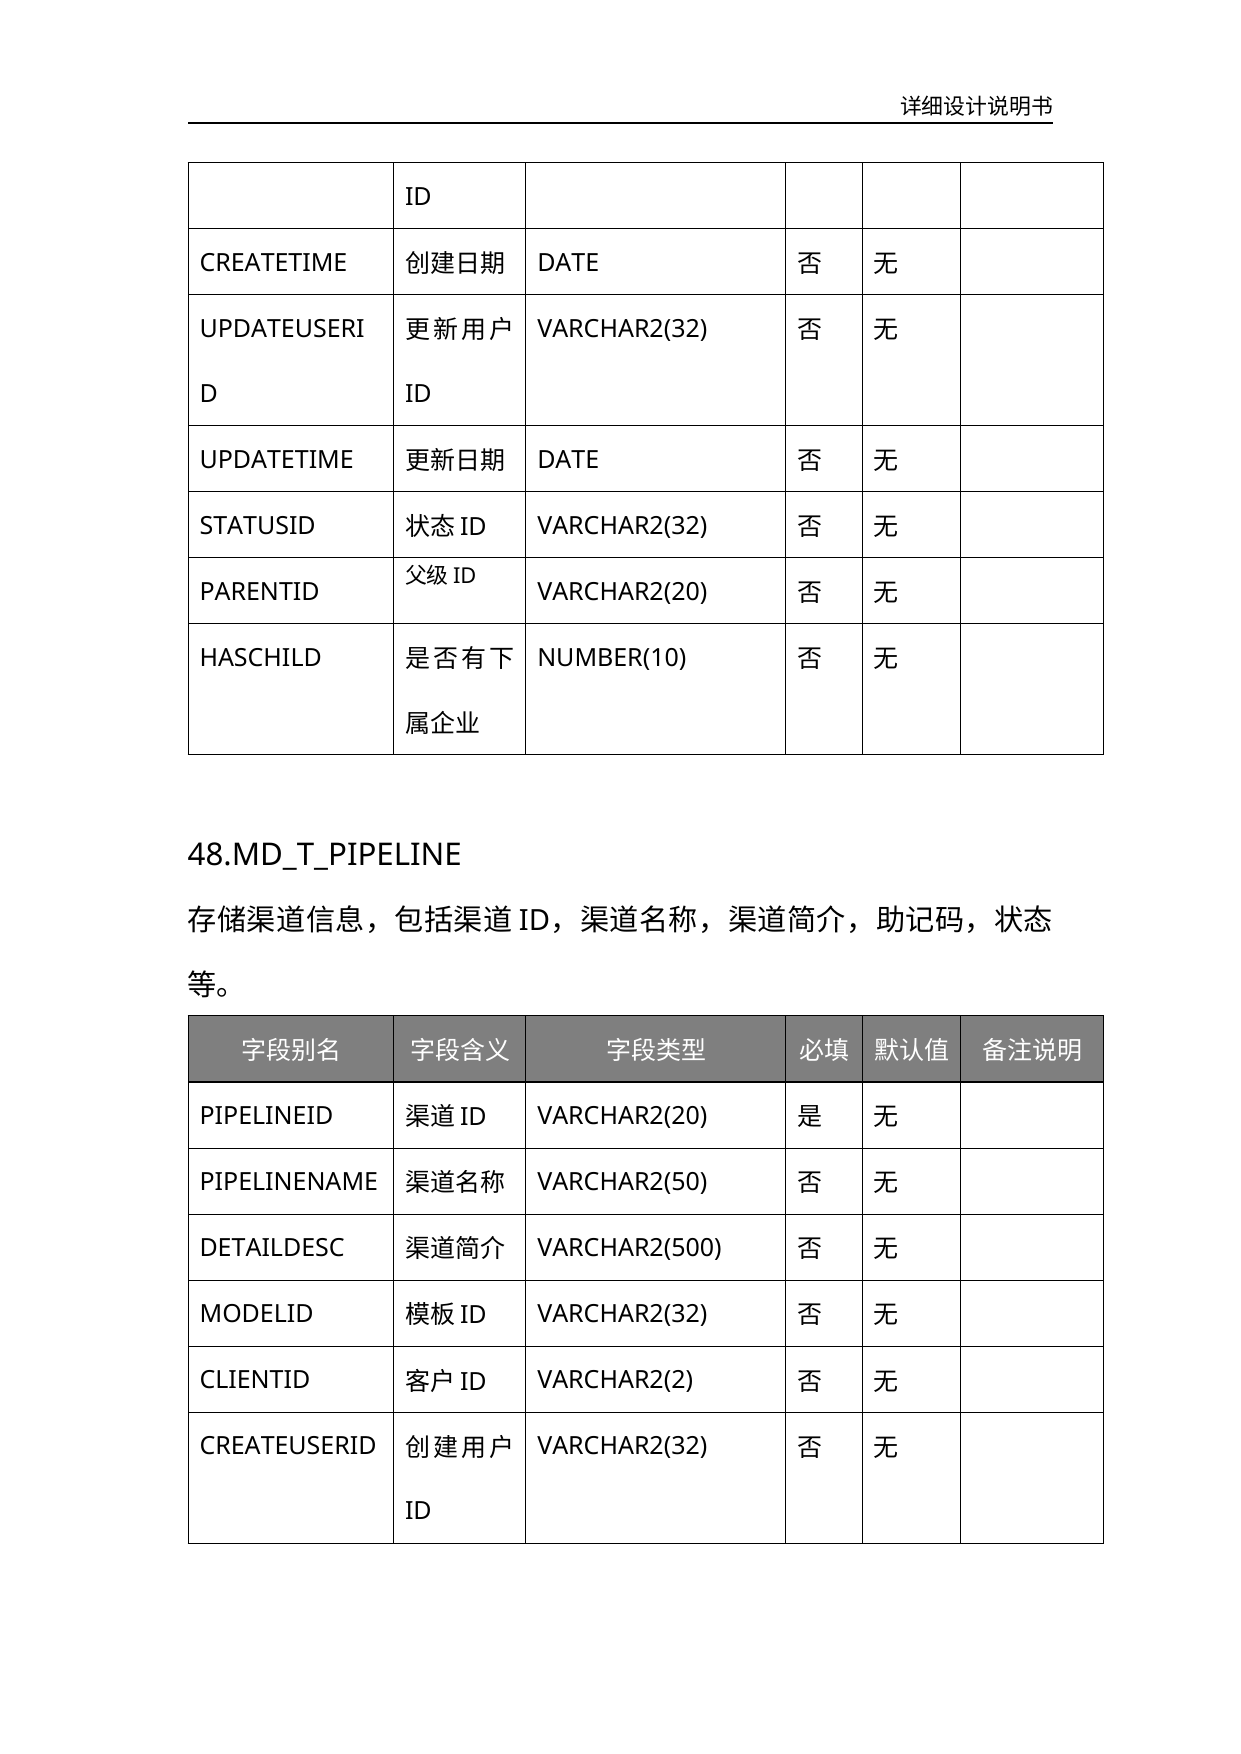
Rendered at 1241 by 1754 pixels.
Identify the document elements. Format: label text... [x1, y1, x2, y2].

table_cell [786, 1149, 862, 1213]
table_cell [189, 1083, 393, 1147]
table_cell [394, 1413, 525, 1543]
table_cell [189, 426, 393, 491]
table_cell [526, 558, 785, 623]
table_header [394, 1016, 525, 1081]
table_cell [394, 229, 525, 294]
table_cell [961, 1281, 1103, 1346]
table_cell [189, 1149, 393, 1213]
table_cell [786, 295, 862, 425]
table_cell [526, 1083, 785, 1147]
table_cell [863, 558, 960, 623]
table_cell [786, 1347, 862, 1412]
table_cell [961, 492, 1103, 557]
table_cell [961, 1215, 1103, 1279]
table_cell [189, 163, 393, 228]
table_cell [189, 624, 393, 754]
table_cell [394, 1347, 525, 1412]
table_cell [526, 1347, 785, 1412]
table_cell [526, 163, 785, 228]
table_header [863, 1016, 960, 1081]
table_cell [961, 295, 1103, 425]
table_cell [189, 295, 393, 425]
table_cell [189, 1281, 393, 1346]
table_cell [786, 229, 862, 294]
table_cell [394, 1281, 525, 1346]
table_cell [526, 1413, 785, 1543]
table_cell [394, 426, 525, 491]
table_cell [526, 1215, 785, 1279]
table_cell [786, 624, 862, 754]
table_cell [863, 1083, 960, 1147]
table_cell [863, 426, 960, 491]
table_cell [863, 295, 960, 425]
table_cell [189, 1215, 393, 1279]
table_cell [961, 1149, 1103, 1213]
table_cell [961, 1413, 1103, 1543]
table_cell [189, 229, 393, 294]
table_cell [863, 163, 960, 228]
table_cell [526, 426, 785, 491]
list MD_T_PIPELINE [187, 820, 1053, 885]
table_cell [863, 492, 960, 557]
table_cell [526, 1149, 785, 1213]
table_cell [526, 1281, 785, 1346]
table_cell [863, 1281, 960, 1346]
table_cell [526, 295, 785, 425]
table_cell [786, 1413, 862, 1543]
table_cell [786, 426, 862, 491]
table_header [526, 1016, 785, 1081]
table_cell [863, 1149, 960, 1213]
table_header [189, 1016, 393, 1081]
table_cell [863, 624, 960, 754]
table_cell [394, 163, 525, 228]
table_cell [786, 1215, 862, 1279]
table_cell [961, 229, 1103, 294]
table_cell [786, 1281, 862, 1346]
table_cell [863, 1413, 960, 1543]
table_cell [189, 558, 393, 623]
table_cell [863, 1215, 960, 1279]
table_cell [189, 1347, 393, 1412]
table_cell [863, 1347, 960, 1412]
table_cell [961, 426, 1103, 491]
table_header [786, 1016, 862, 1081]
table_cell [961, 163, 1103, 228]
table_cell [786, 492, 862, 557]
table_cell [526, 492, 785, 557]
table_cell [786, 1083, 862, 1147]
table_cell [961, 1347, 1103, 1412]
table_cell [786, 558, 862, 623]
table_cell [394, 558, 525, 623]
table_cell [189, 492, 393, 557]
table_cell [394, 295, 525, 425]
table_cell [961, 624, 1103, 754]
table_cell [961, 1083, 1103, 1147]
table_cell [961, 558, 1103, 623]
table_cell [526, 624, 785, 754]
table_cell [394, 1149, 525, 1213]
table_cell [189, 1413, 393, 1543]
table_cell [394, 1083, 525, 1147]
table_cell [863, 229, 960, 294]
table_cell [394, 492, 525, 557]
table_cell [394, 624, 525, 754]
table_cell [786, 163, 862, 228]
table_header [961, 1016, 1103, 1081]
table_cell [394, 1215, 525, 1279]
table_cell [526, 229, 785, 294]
list 存储渠道信息，包括渠道ID，渠道名称，渠道简介，助记码，状态等。 [187, 885, 1053, 1015]
